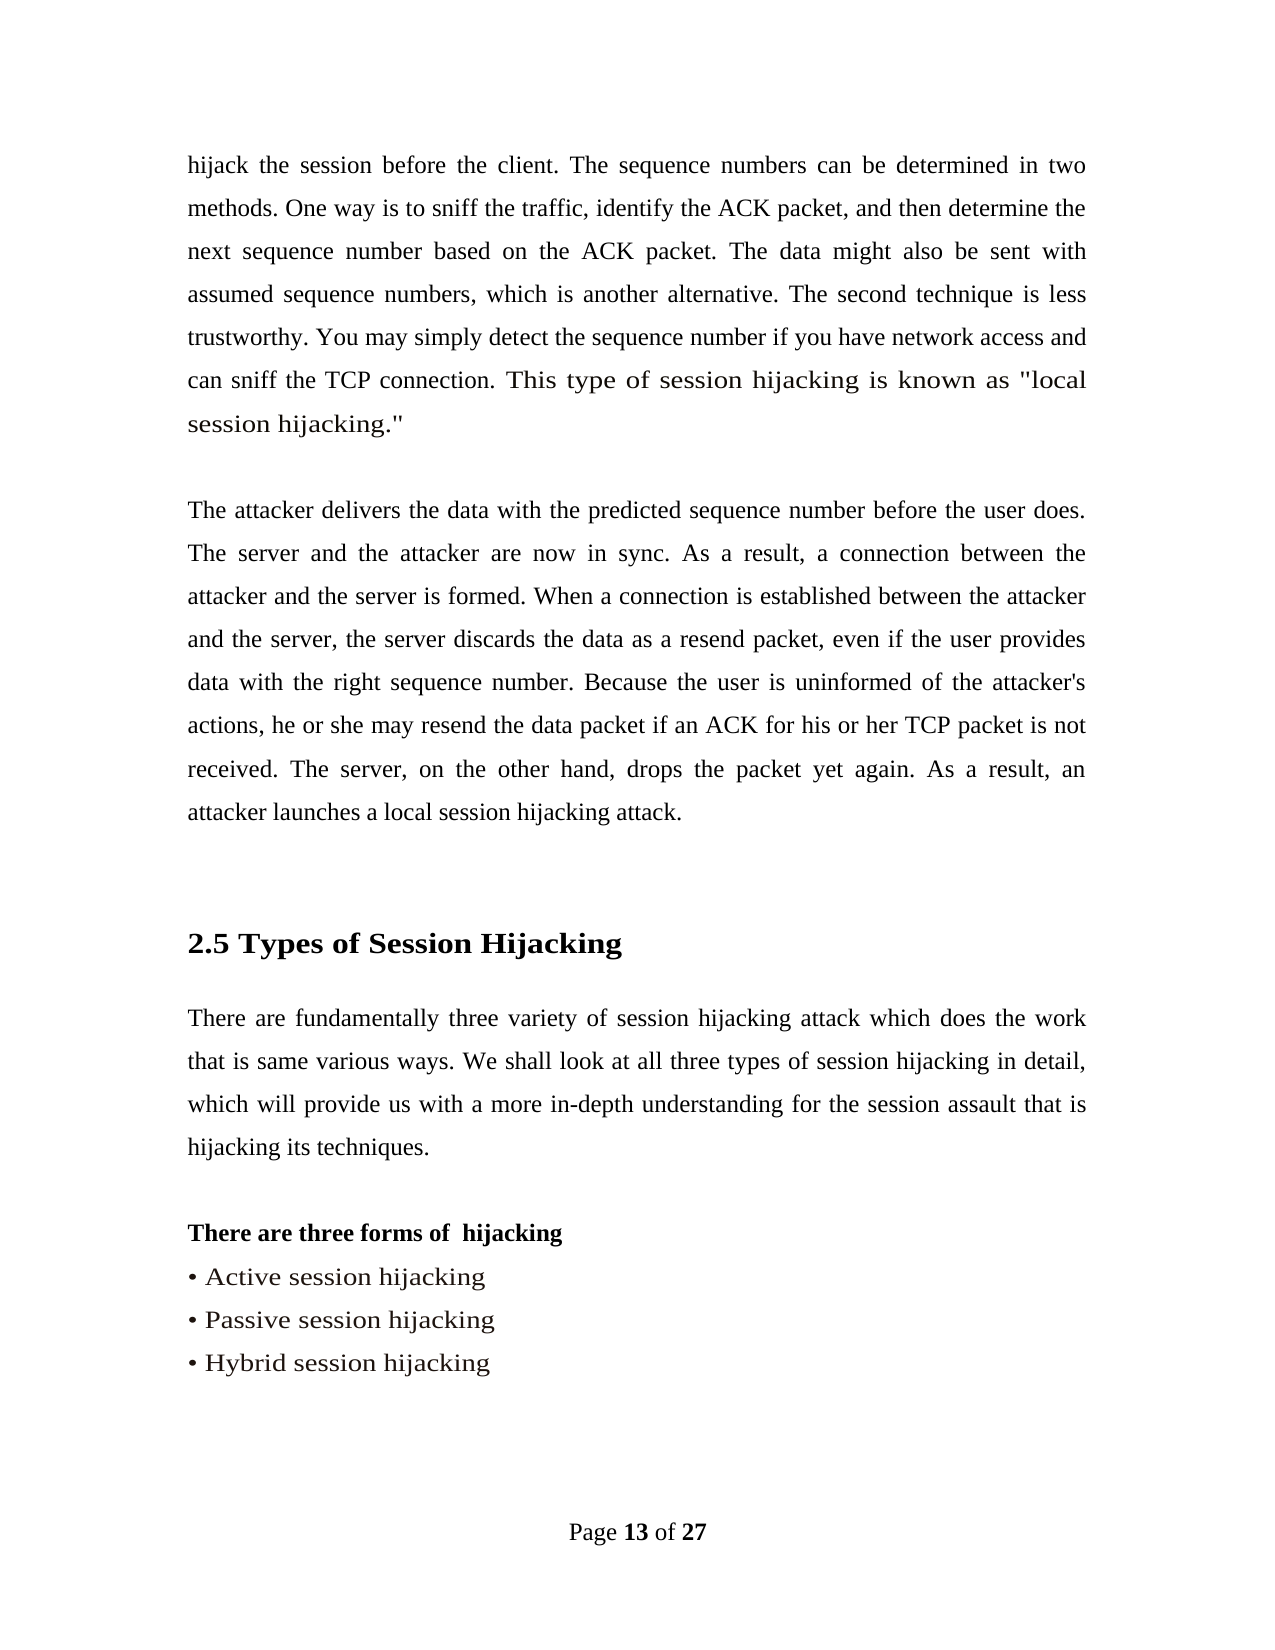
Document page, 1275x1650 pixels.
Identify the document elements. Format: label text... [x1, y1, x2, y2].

text • Active session hijacking [187, 1262, 1087, 1290]
text • Passive session hijacking [187, 1305, 1087, 1333]
text There are fundamentally three variety of session hijacking attack which does the work that is same various ways. We shall look at all three types of session hijacking in detail, which will provide us with a more in-depth understanding for the session assault that is hijacking its techniques. [187, 1003, 1087, 1161]
text There are three forms of hijacking [187, 1218, 1087, 1247]
text The attacker delivers the data with the predicted sequence number before the user does. The server and the attacker are now in sync. As a result, a connection between the attacker and the server is formed. When a connection is established between the attacker and the server, the server discards the data as a resend packet, even if the user provides data with the right sequence number. Because the user is uninformed of the attacker's actions, he or she may resend the data packet if an ACK for his or her TCP packet is not received. The server, on the other hand, drops the packet yet again. As a result, an attacker launches a local session hijacking attack. [187, 495, 1087, 826]
text • Hybrid session hijacking [187, 1348, 1087, 1377]
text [187, 150, 1087, 437]
text 2.5 Types of Session Hijacking [187, 926, 1087, 960]
